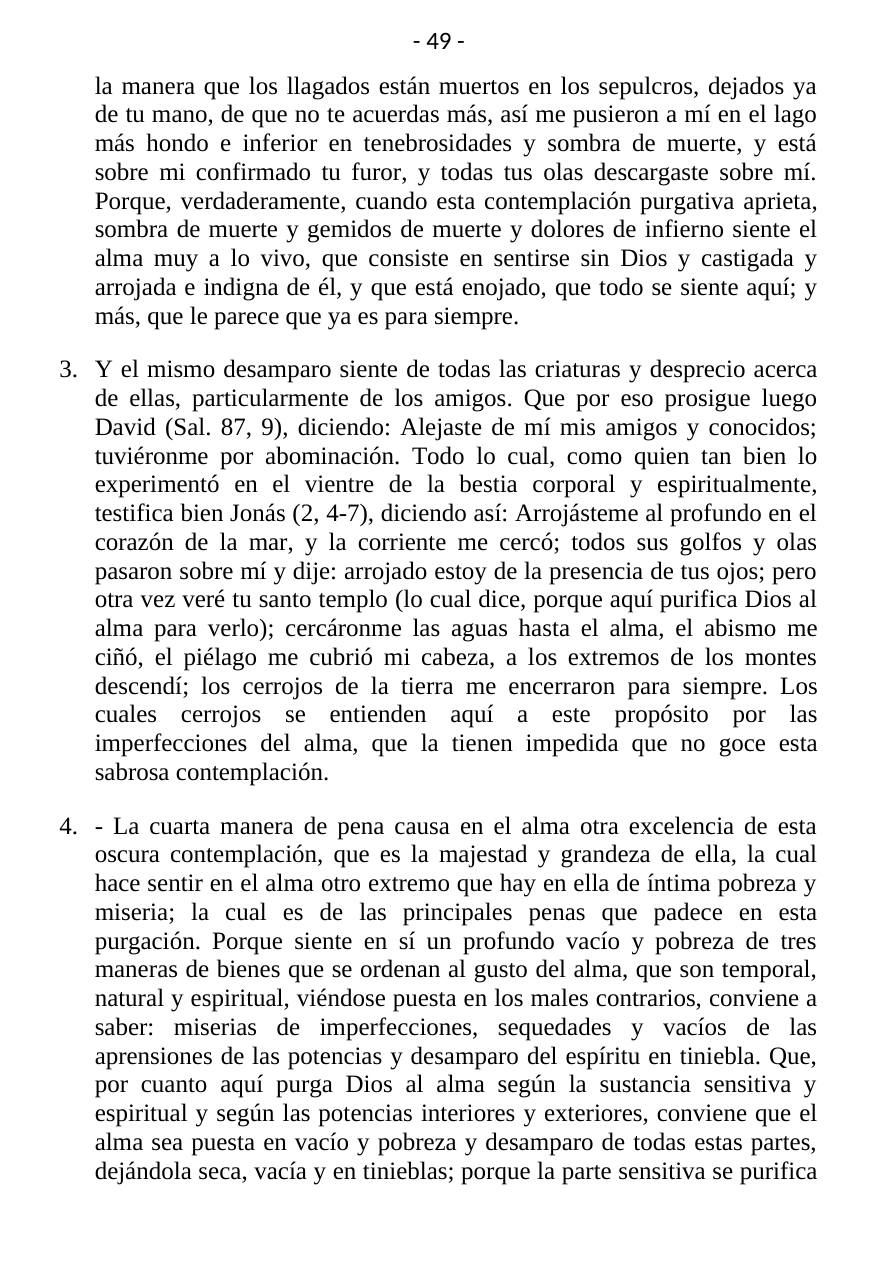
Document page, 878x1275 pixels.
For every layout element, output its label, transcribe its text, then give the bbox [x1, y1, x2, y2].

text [94, 71, 818, 329]
text 3. Y el mismo desamparo siente de todas las criaturas y desprecio acerca de ellas, particularmente de los amigos. Que por eso prosigue luego David (Sal. 87, 9), diciendo: Alejaste de mí mis amigos y conocidos; tuviéronme por abominación. Todo lo cual, como quien tan bien lo experimentó en el vientre de la bestia corporal y espiritualmente, testifica bien Jonás (2, 4-7), diciendo así: Arrojásteme al profundo en el corazón de la mar, y la corriente me cercó; todos sus golfos y olas pasaron sobre mí y dije: arrojado estoy de la presencia de tus ojos; pero otra vez veré tu santo templo (lo cual dice, porque aquí purifica Dios al alma para verlo); cercáronme las aguas hasta el alma, el abismo me ciñó, el piélago me cubrió mi cabeza, a los extremos de los montes descendí; los cerrojos de la tierra me encerraron para siempre. Los cuales cerrojos se entienden aquí a este propósito por las imperfecciones del alma, que la tienen impedida que no goce esta sabrosa contemplación. [59, 354, 818, 786]
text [59, 811, 818, 1184]
